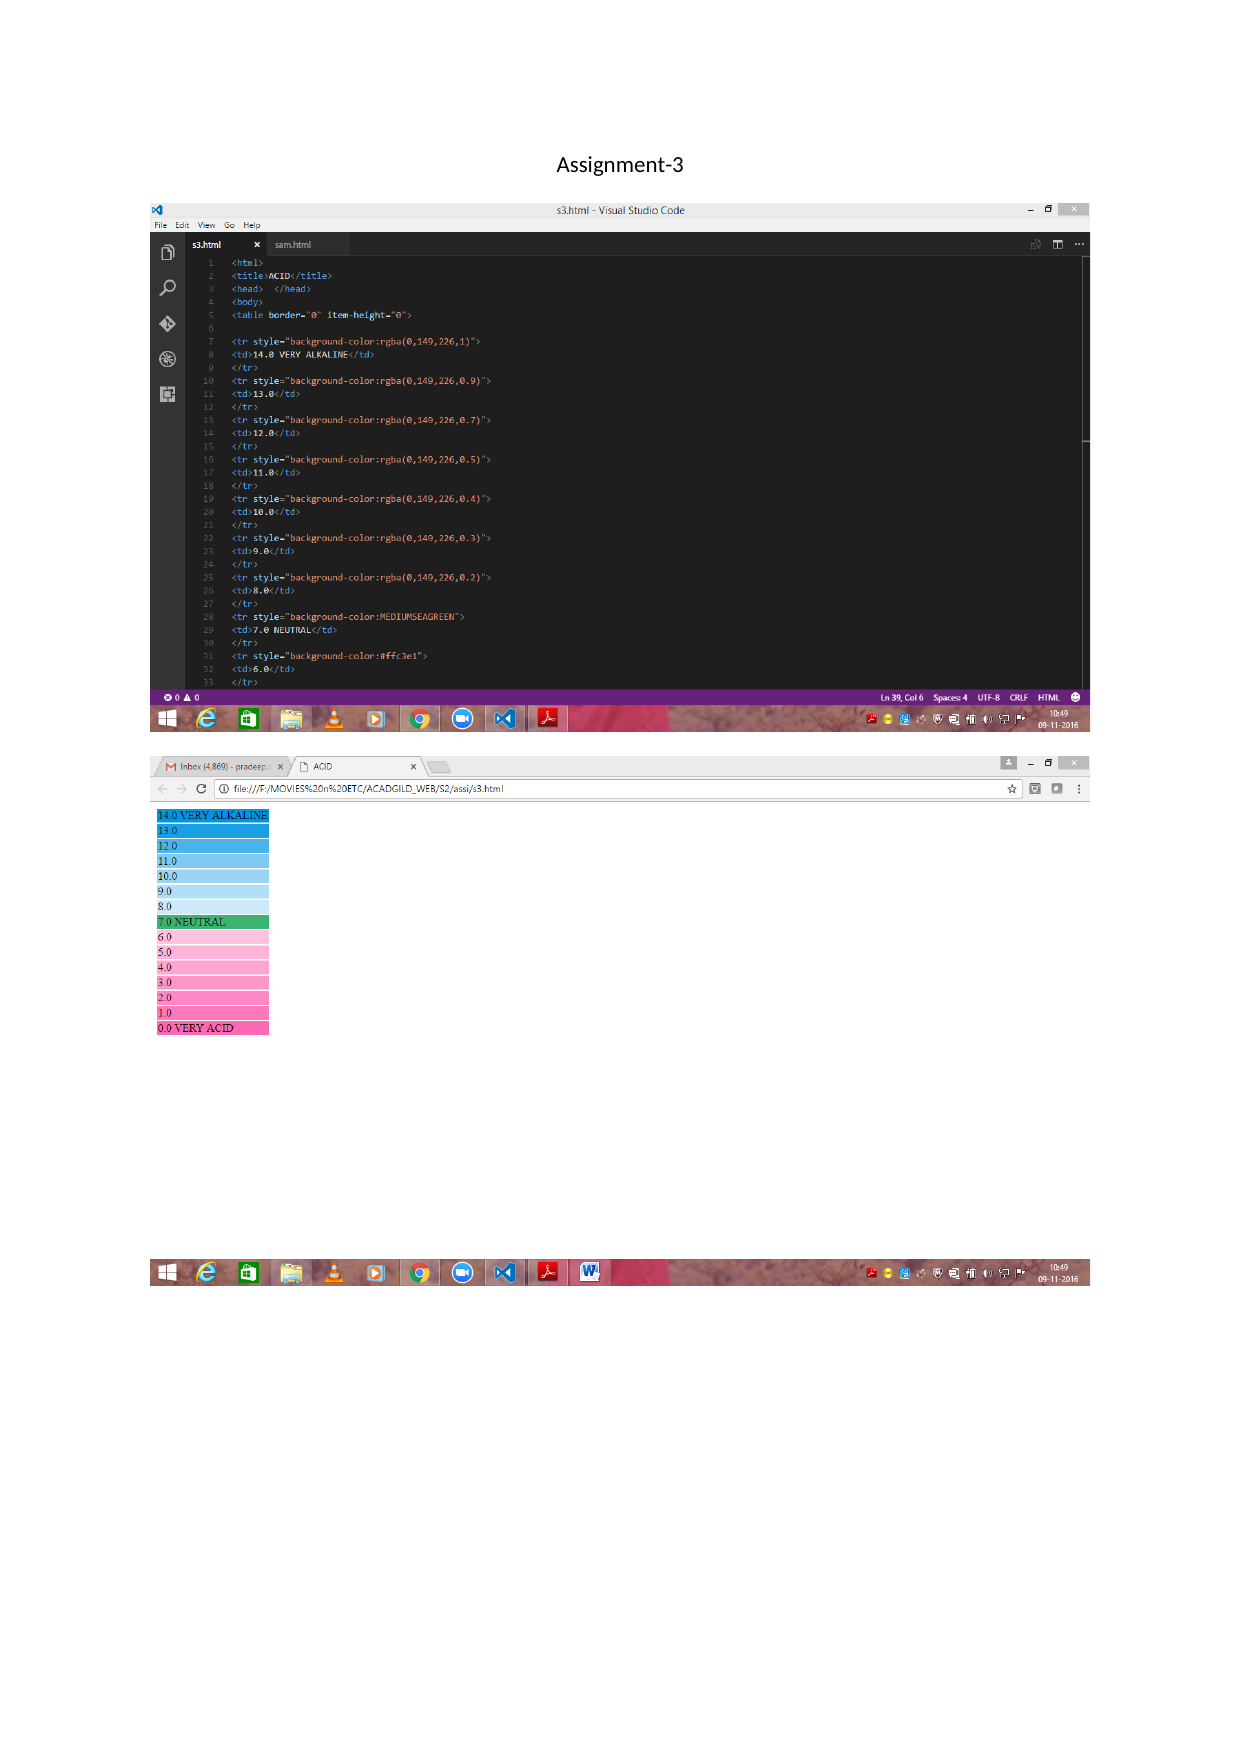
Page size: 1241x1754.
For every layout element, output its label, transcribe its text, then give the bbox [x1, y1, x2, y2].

picture [150, 203, 1091, 732]
text Assignment-3 [150, 150, 1090, 178]
picture [150, 756, 1091, 1286]
